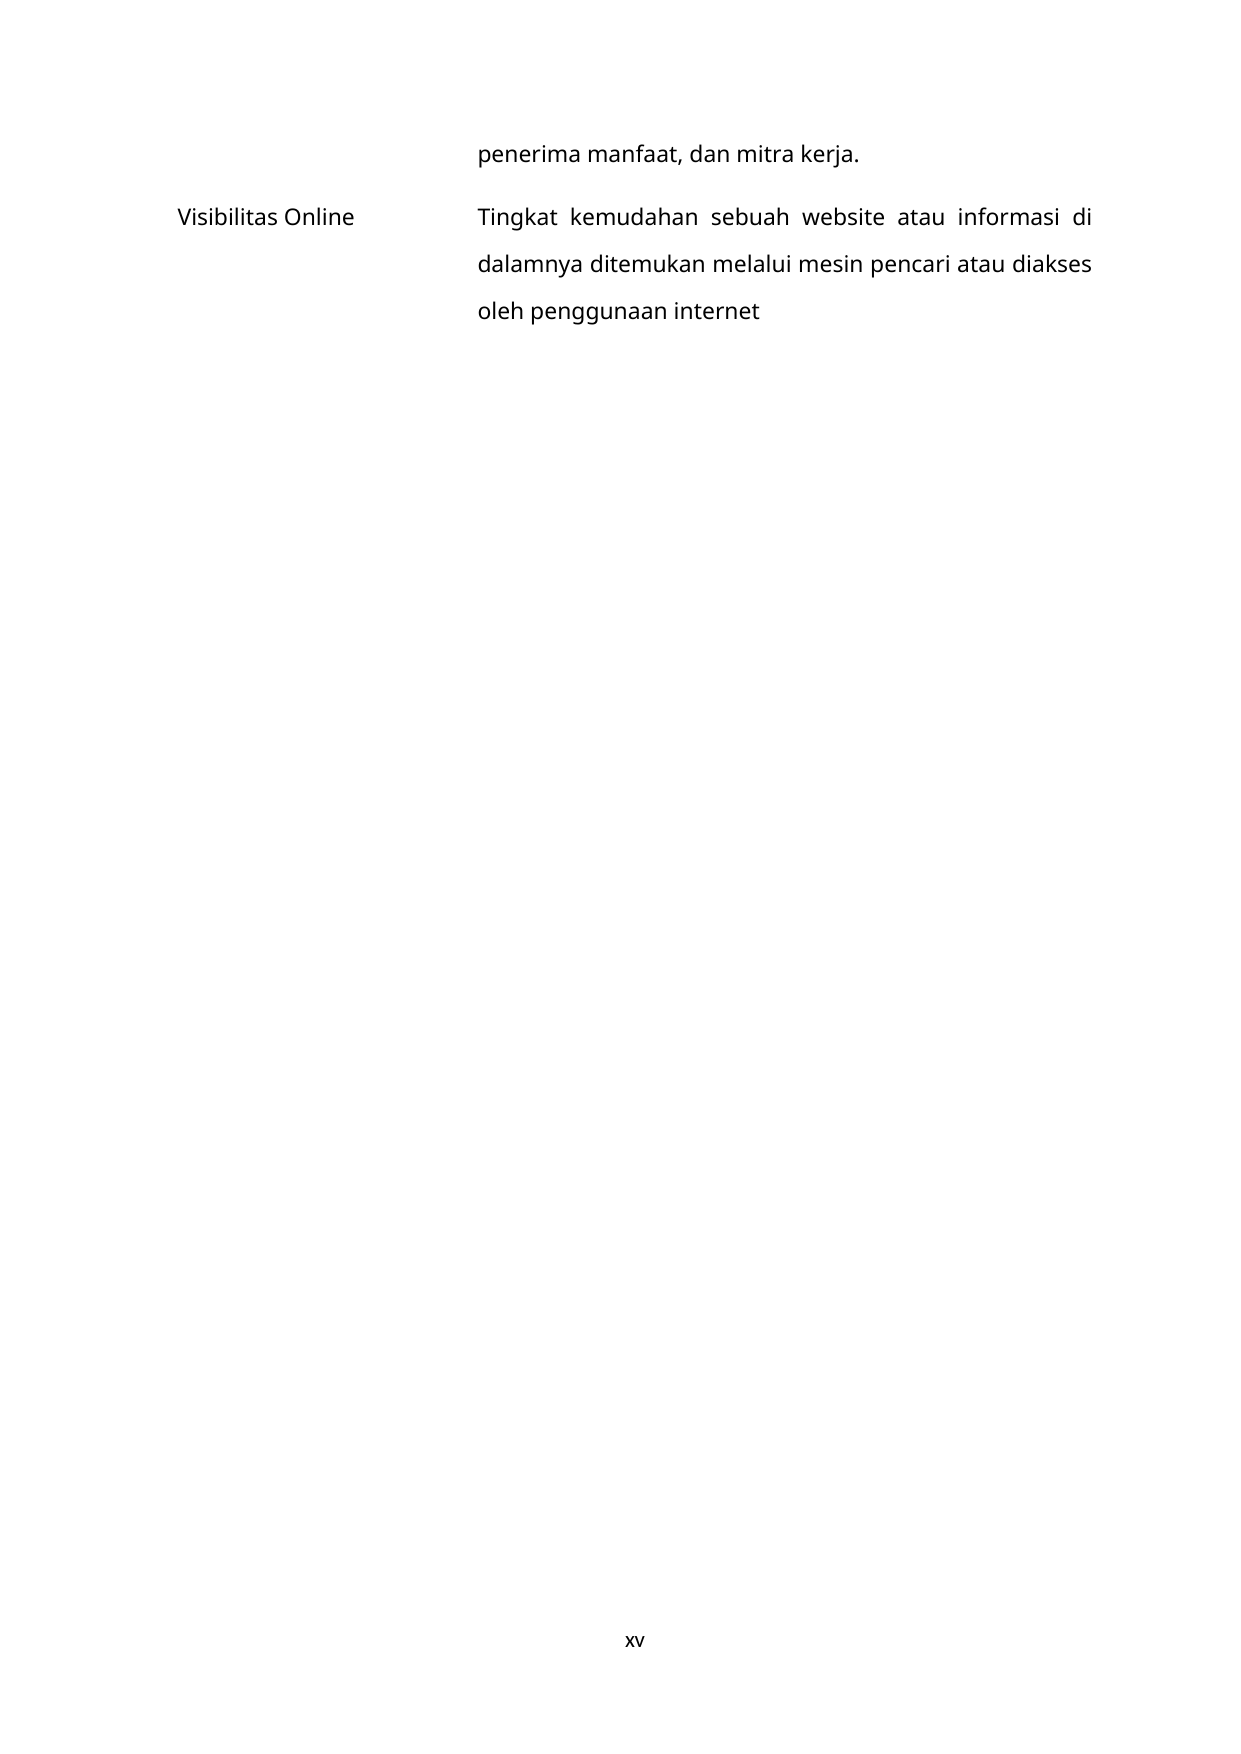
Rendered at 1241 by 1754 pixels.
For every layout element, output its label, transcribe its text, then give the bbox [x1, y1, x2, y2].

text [177, 137, 1093, 169]
text Visibilitas Online Tingkat kemudahan sebuah website atau informasi di dalamnya ditemukan melalui mesin pencari atau diakses oleh penggunaan internet [177, 201, 1093, 326]
